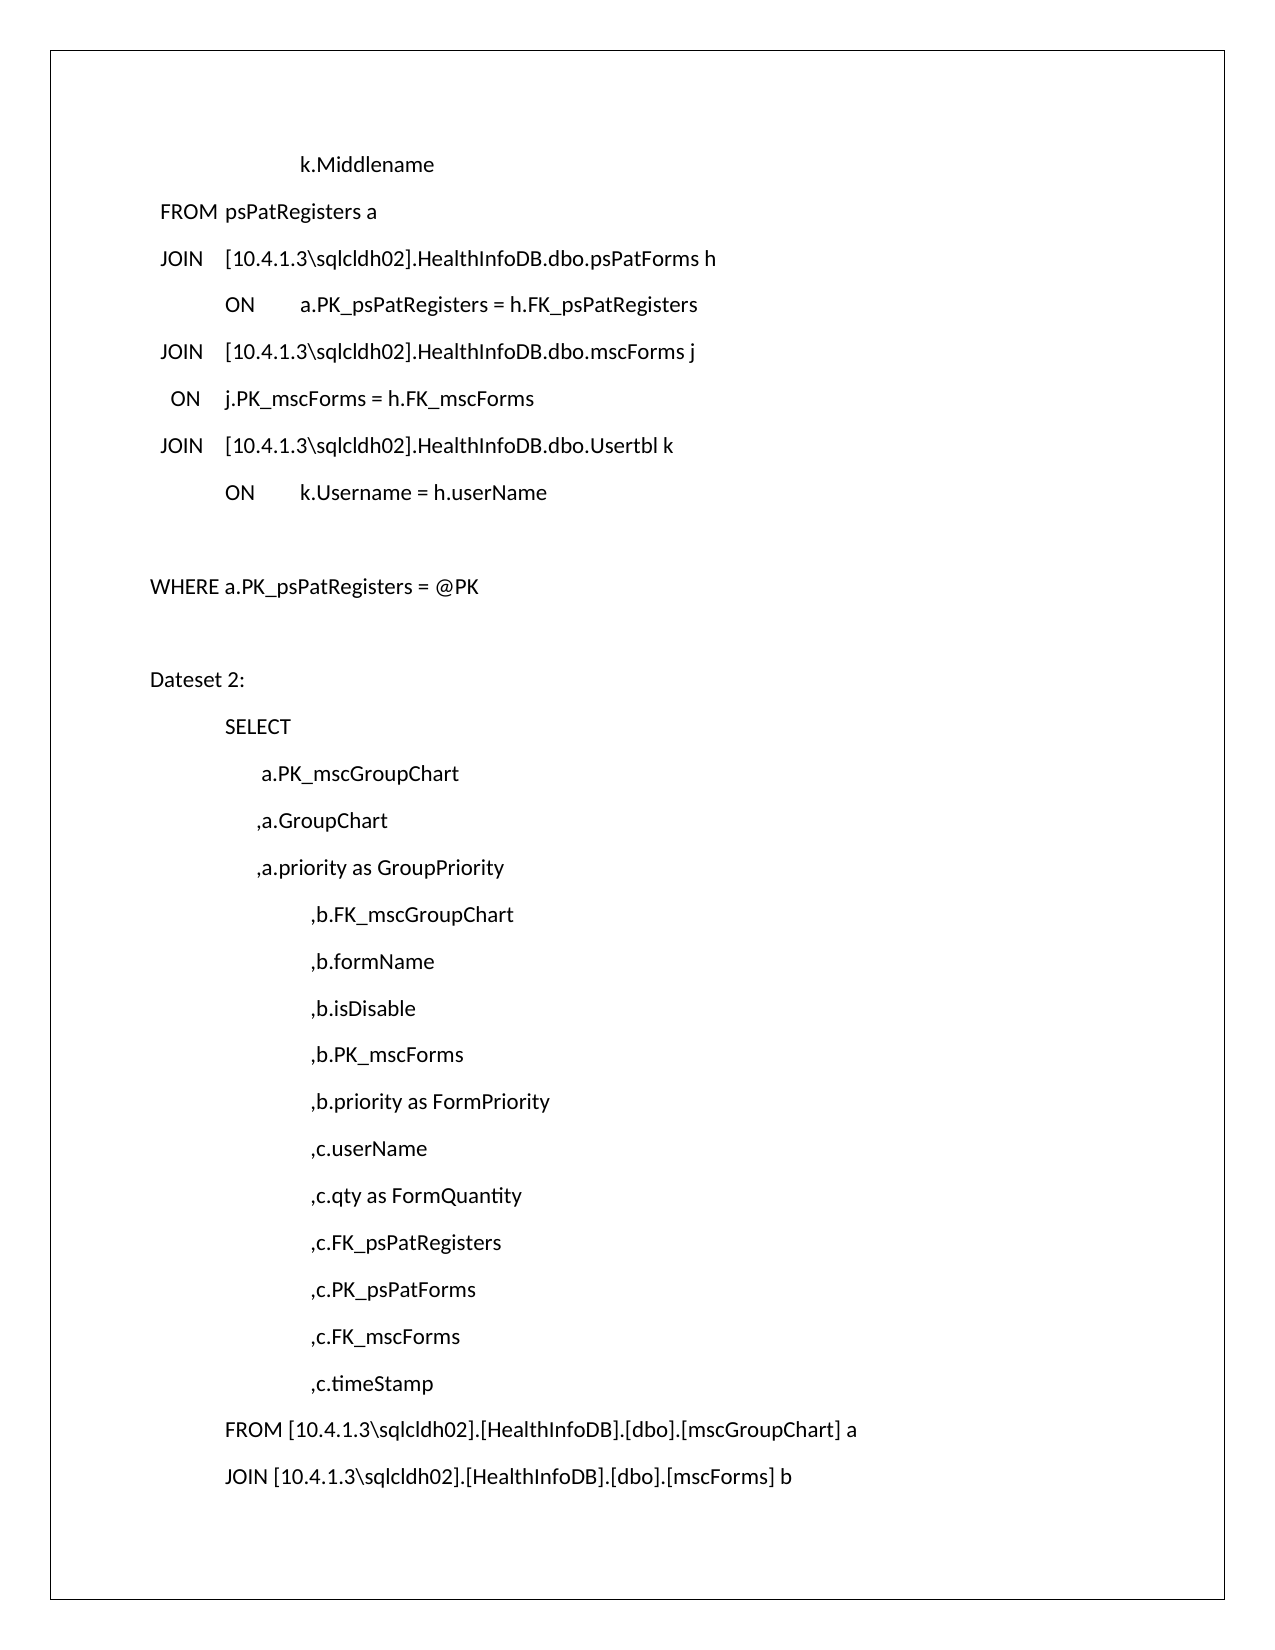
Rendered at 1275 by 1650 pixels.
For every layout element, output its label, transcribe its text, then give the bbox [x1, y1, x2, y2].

text FROM psPatRegisters a [150, 197, 1125, 225]
text ON j.PK_mscForms = h.FK_mscForms [150, 384, 1125, 412]
text ON a.PK_psPatRegisters = h.FK_psPatRegisters [150, 291, 1125, 319]
text ,b.priority as FormPriority [150, 1087, 1125, 1116]
text ,b.FK_mscGroupChart [150, 900, 1125, 928]
text FROM [10.4.1.3\sqlcldh02].[HealthInfoDB].[dbo].[mscGroupChart] a [150, 1416, 1125, 1444]
text JOIN [10.4.1.3\sqlcldh02].HealthInfoDB.dbo.Usertbl k [150, 431, 1125, 459]
text ,c.timeStamp [150, 1369, 1125, 1397]
text ,b.formName [150, 947, 1125, 975]
text a.PK_mscGroupChart [150, 759, 1125, 787]
text ,c.PK_psPatForms [150, 1275, 1125, 1303]
text ,a.priority as GroupPriority [150, 853, 1125, 881]
text ,b.isDisable [150, 994, 1125, 1022]
text JOIN [10.4.1.3\sqlcldh02].HealthInfoDB.dbo.psPatForms h [150, 244, 1125, 272]
text ,c.FK_mscForms [150, 1322, 1125, 1350]
text ,c.userName [150, 1134, 1125, 1162]
text WHERE a.PK_psPatRegisters = @PK [150, 572, 1125, 600]
text ,c.qty as FormQuantity [150, 1181, 1125, 1209]
text ,c.FK_psPatRegisters [150, 1228, 1125, 1256]
text Dateset 2: [150, 666, 1125, 694]
text k.Middlename [150, 150, 1125, 178]
text JOIN [10.4.1.3\sqlcldh02].HealthInfoDB.dbo.mscForms j [150, 337, 1125, 366]
text ON k.Username = h.userName [150, 478, 1125, 506]
text SELECT [150, 712, 1125, 741]
text JOIN [10.4.1.3\sqlcldh02].[HealthInfoDB].[dbo].[mscForms] b [150, 1462, 1125, 1491]
text ,a.GroupChart [150, 806, 1125, 834]
text ,b.PK_mscForms [150, 1041, 1125, 1069]
